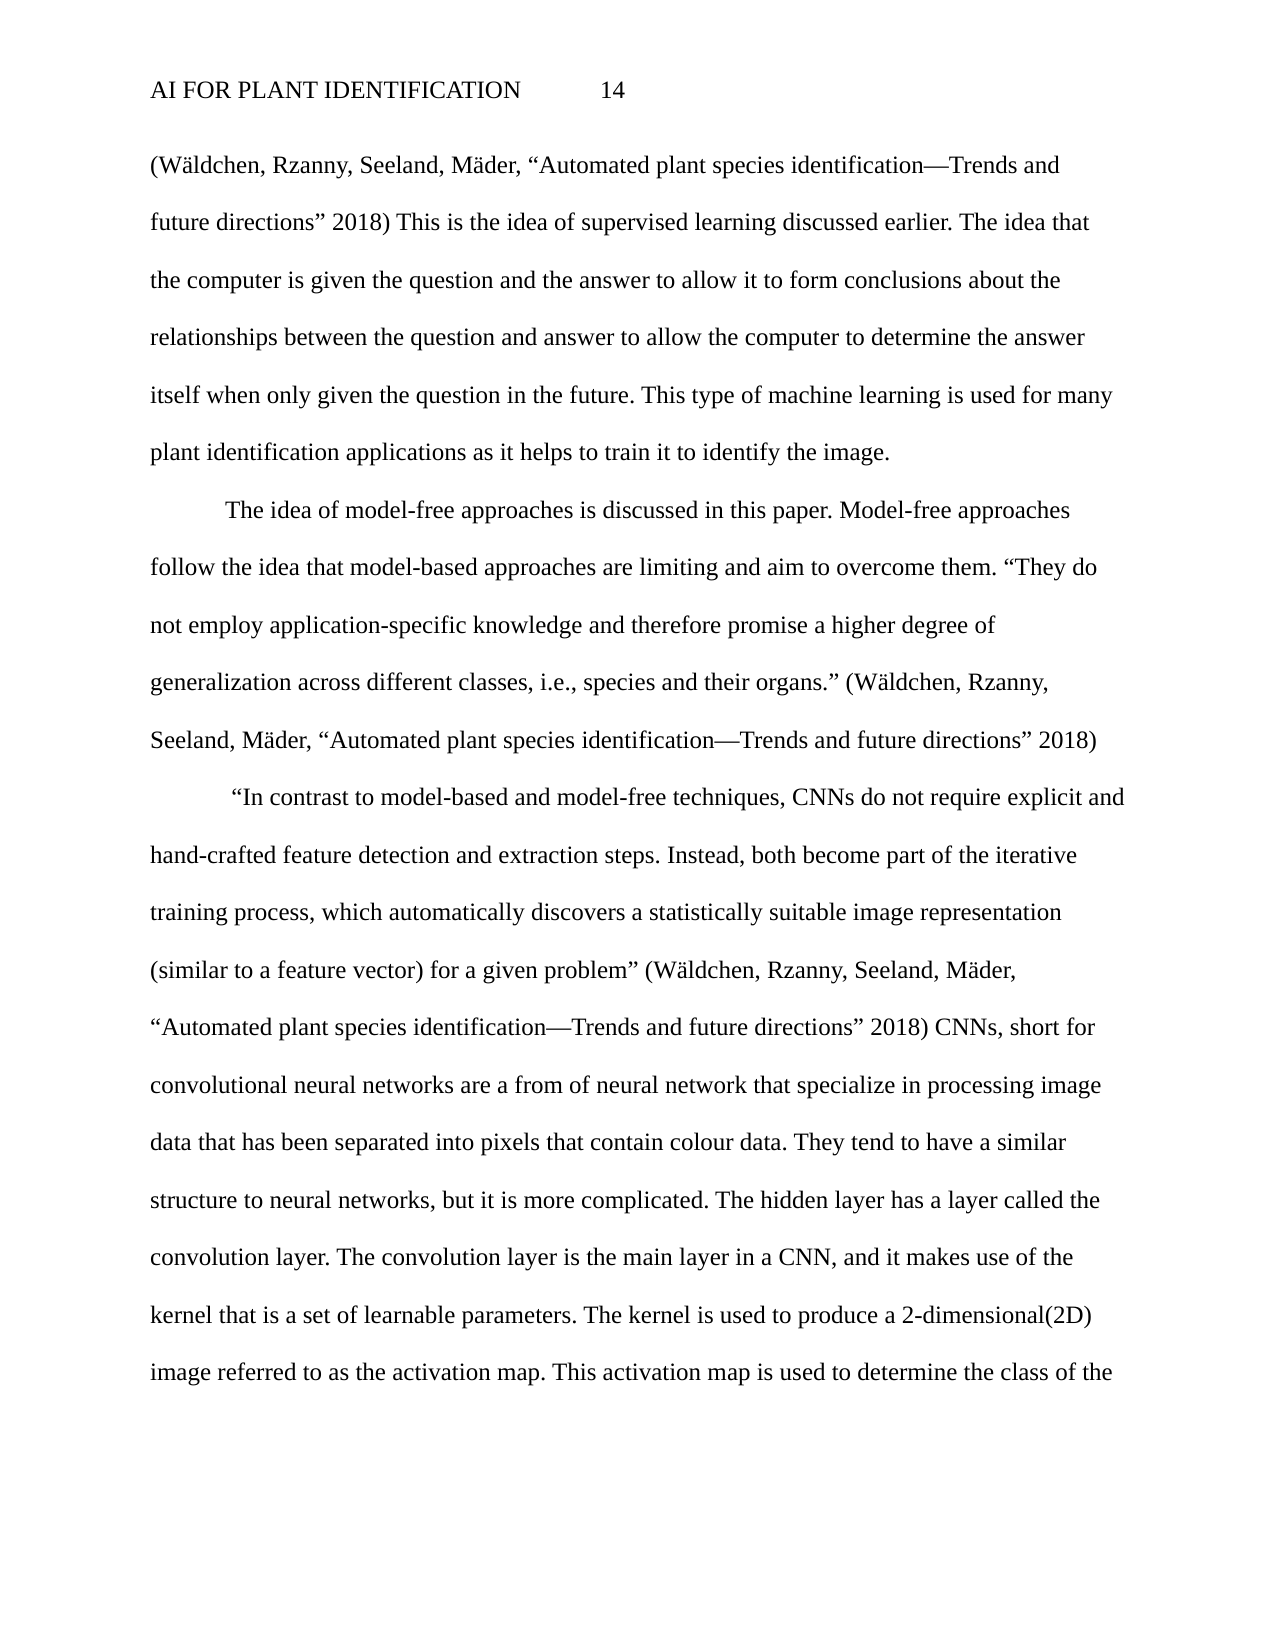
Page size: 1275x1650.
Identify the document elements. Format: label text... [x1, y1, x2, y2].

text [150, 150, 1125, 466]
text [150, 782, 1125, 1386]
text The idea of model-free approaches is discussed in this paper. Model-free approaches follow the idea that model-based approaches are limiting and aim to overcome them. “They do not employ application-specific knowledge and therefore promise a higher degree of generalization across different classes, i.e., species and their organs.” (Wäldchen, Rzanny, Seeland, Mäder, “Automated plant species identification—Trends and future directions” 2018) [150, 495, 1125, 754]
